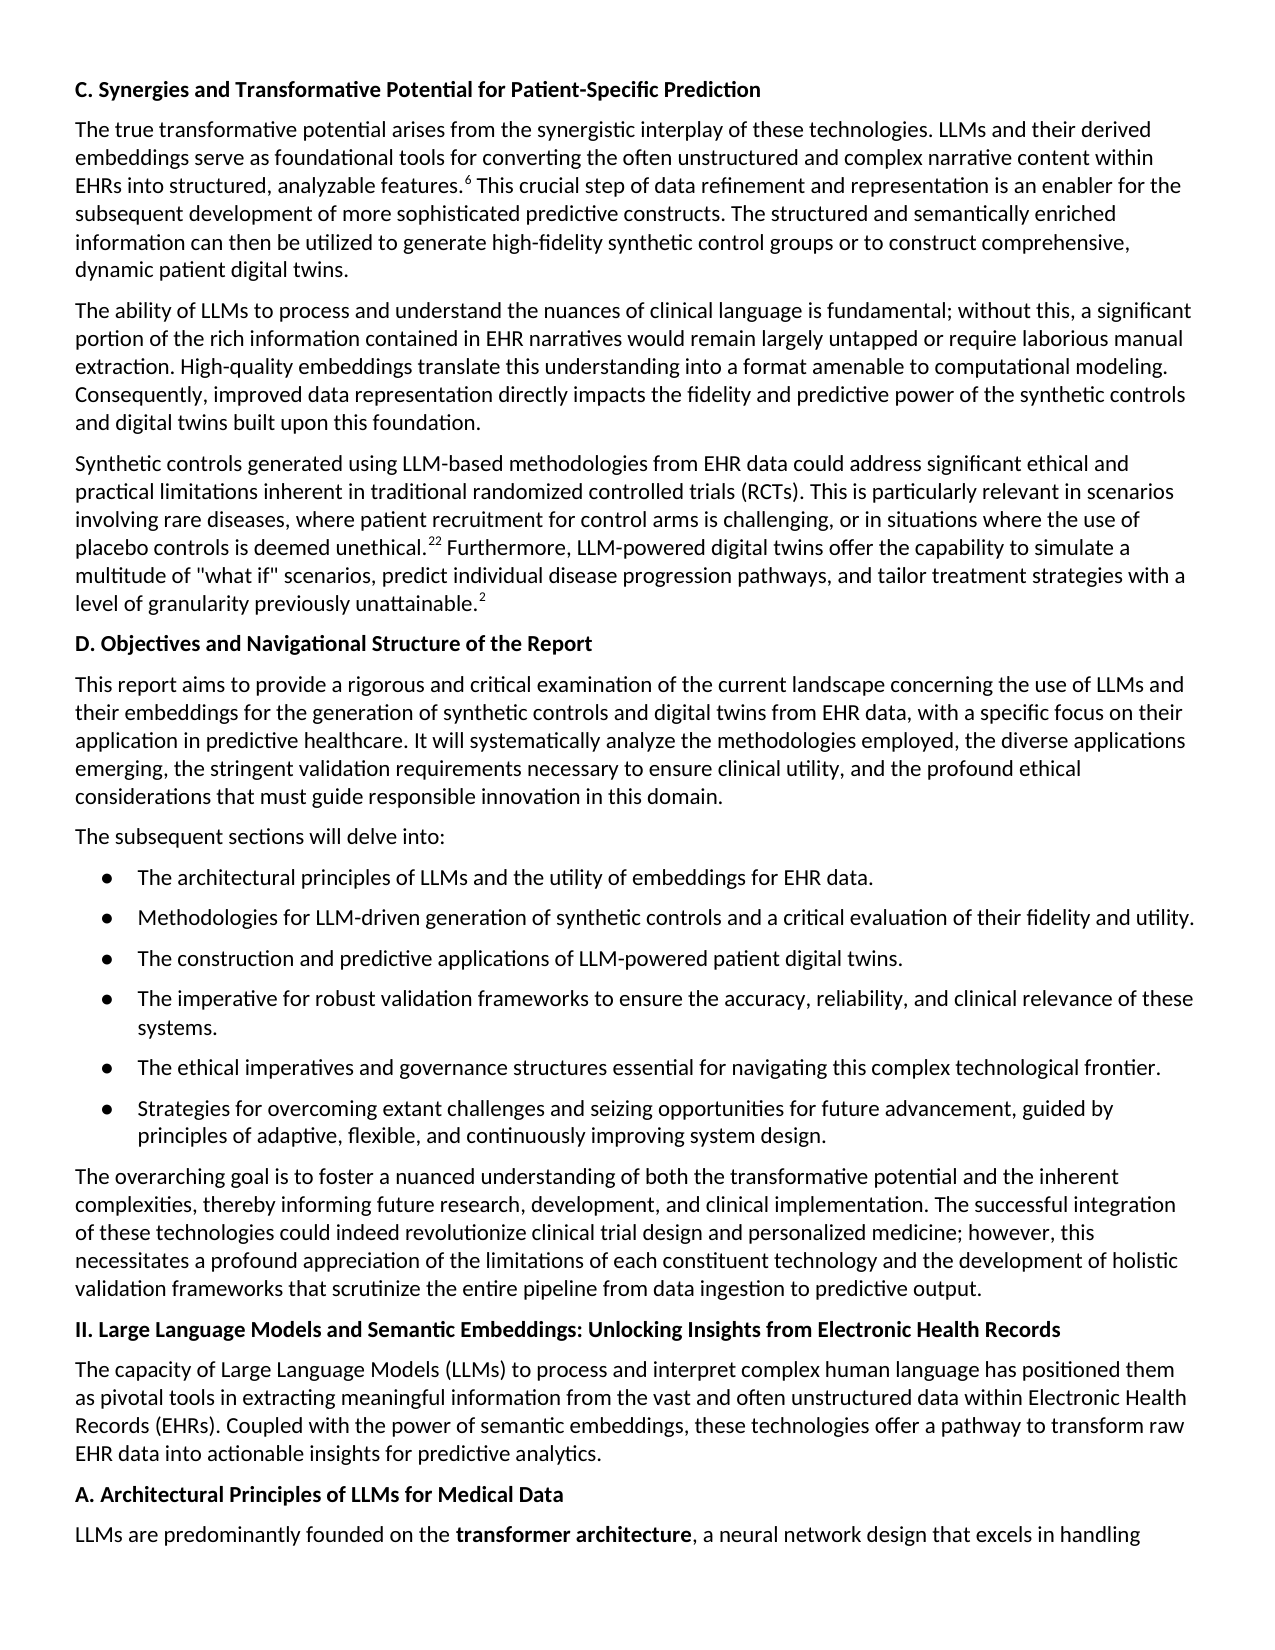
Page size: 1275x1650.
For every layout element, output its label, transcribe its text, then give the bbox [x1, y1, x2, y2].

subtitle II. Large Language Models and Semantic Embeddings: Unlocking Insights from Electronic Health Records [75, 1315, 1200, 1343]
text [75, 1520, 1200, 1548]
text This report aims to provide a rigorous and critical examination of the current landscape concerning the use of LLMs and their embeddings for the generation of synthetic controls and digital twins from EHR data, with a specific focus on their application in predictive healthcare. It will systematically analyze the methodologies employed, the diverse applications emerging, the stringent validation requirements necessary to ensure clinical utility, and the profound ethical considerations that must guide responsible innovation in this domain. [75, 670, 1200, 810]
list The imperative for robust validation frameworks to ensure the accuracy, reliability, and clinical relevance of these systems. [100, 984, 1200, 1041]
list The architectural principles of LLMs and the utility of embeddings for EHR data. [100, 863, 1200, 891]
list Strategies for overcoming extant challenges and seizing opportunities for future advancement, guided by principles of adaptive, flexible, and continuously improving system design. [100, 1094, 1200, 1150]
text The ability of LLMs to process and understand the nuances of clinical language is fundamental; without this, a significant portion of the rich information contained in EHR narratives would remain largely untapped or require laborious manual extraction. High-quality embeddings translate this understanding into a format amenable to computational modeling. Consequently, improved data representation directly impacts the fidelity and predictive power of the synthetic controls and digital twins built upon this foundation. [75, 296, 1200, 436]
text The true transformative potential arises from the synergistic interplay of these technologies. LLMs and their derived embeddings serve as foundational tools for converting the often unstructured and complex narrative content within EHRs into structured, analyzable features.6 This crucial step of data refinement and representation is an enabler for the subsequent development of more sophisticated predictive constructs. The structured and semantically enriched information can then be utilized to generate high-fidelity synthetic control groups or to construct comprehensive, dynamic patient digital twins. [75, 116, 1200, 284]
text C. Synergies and Transformative Potential for Patient-Specific Prediction [75, 75, 1200, 103]
text A. Architectural Principles of LLMs for Medical Data [75, 1480, 1200, 1508]
list The ethical imperatives and governance structures essential for navigating this complex technological frontier. [100, 1053, 1200, 1081]
text The subsequent sections will delve into: [75, 822, 1200, 851]
list Methodologies for LLM-driven generation of synthetic controls and a critical evaluation of their fidelity and utility. [100, 903, 1200, 932]
text The overarching goal is to foster a nuanced understanding of both the transformative potential and the inherent complexities, thereby informing future research, development, and clinical implementation. The successful integration of these technologies could indeed revolutionize clinical trial design and personalized medicine; however, this necessitates a profound appreciation of the limitations of each constituent technology and the development of holistic validation frameworks that scrutinize the entire pipeline from data ingestion to predictive output. [75, 1162, 1200, 1302]
text Synthetic controls generated using LLM-based methodologies from EHR data could address significant ethical and practical limitations inherent in traditional randomized controlled trials (RCTs). This is particularly relevant in scenarios involving rare diseases, where patient recruitment for control arms is challenging, or in situations where the use of placebo controls is deemed unethical.22 Furthermore, LLM-powered digital twins offer the capability to simulate a multitude of "what if" scenarios, predict individual disease progression pathways, and tailor treatment strategies with a level of granularity previously unattainable.2 [75, 449, 1200, 617]
list The construction and predictive applications of LLM-powered patient digital twins. [100, 944, 1200, 972]
text D. Objectives and Navigational Structure of the Report [75, 629, 1200, 657]
text The capacity of Large Language Models (LLMs) to process and interpret complex human language has positioned them as pivotal tools in extracting meaningful information from the vast and often unstructured data within Electronic Health Records (EHRs). Coupled with the power of semantic embeddings, these technologies offer a pathway to transform raw EHR data into actionable insights for predictive analytics. [75, 1355, 1200, 1467]
